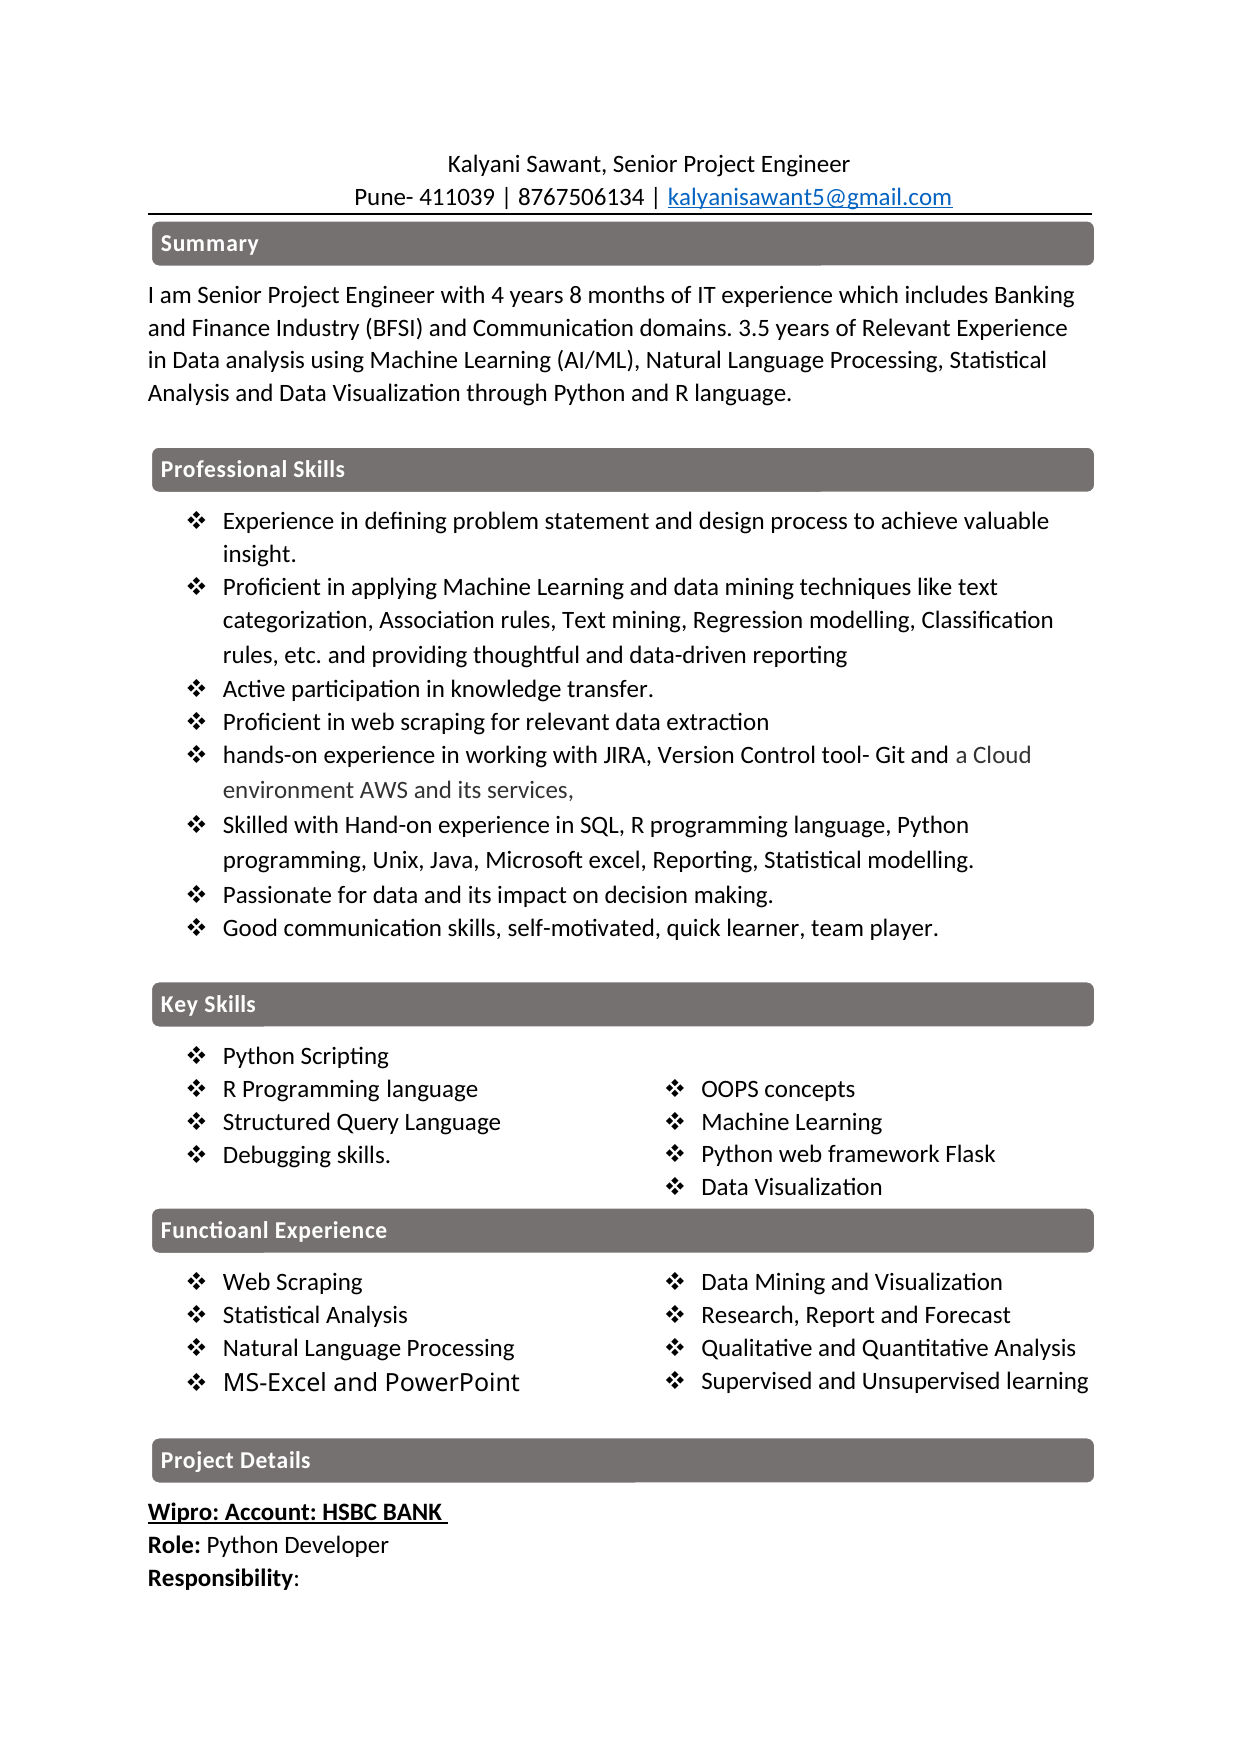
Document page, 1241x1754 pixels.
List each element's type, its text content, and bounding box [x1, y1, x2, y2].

text Wipro: Account: HSBC BANK [148, 1496, 1092, 1526]
text Kalyani Sawant, Senior Project Engineer [373, 148, 1092, 178]
text I am Senior Project Engineer with 4 years 8 months of IT experience which includes Banking and Finance Industry (BFSI) and Communication domains. 3.5 years of Relevant Experience in Data analysis using Machine Learning (AI/ML), Natural Language Processing, Statistical Analysis and Data Visualization through Python and R language. [148, 279, 1092, 408]
text Role: Python Developer [148, 1529, 1092, 1559]
list Statistical Analysis [185, 1299, 614, 1329]
text Responsibility: [148, 1562, 1092, 1592]
list Python Scripting [185, 1040, 614, 1070]
list hands-on experience in working with JIRA, Version Control tool- Git and a Cloud environment AWS and its services, [185, 739, 1092, 805]
list Good communication skills, self-motivated, quick learner, team player. [185, 912, 1092, 943]
list Passionate for data and its impact on decision making. [185, 879, 1092, 910]
list Supervised and Unsupervised learning [663, 1365, 1092, 1395]
list Proficient in applying Machine Learning and data mining techniques like text categorization, Association rules, Text mining, Regression modelling, Classification rules, etc. and providing thoughtful and data-driven reporting [185, 571, 1092, 671]
list MS-Excel and PowerPoint [185, 1365, 614, 1399]
list Structured Query Language [185, 1106, 614, 1136]
list Machine Learning [663, 1106, 1092, 1136]
list Qualitative and Quantitative Analysis [663, 1332, 1092, 1362]
list Experience in defining problem statement and design process to achieve valuable insight. [185, 505, 1092, 568]
list Natural Language Processing [185, 1332, 614, 1362]
list Debugging skills. [185, 1139, 614, 1169]
list Active participation in knowledge transfer. [185, 673, 1092, 704]
list OOPS concepts [663, 1073, 1092, 1103]
list Data Mining and Visualization [663, 1266, 1092, 1297]
text Pune- 411039 | 8767506134 | kalyanisawant5@gmail.com [148, 181, 1092, 213]
list Web Scraping [185, 1266, 614, 1297]
list Skilled with Hand-on experience in SQL, R programming language, Python programming, Unix, Java, Microsoft excel, Reporting, Statistical modelling. [185, 809, 1092, 875]
list R Programming language [386, 1073, 614, 1103]
list Python web framework Flask [663, 1138, 1092, 1169]
list R Programming language [185, 1073, 380, 1103]
list Data Visualization [663, 1171, 1092, 1202]
list Proficient in web scraping for relevant data extraction [185, 706, 1092, 737]
list Research, Report and Forecast [663, 1299, 1092, 1329]
